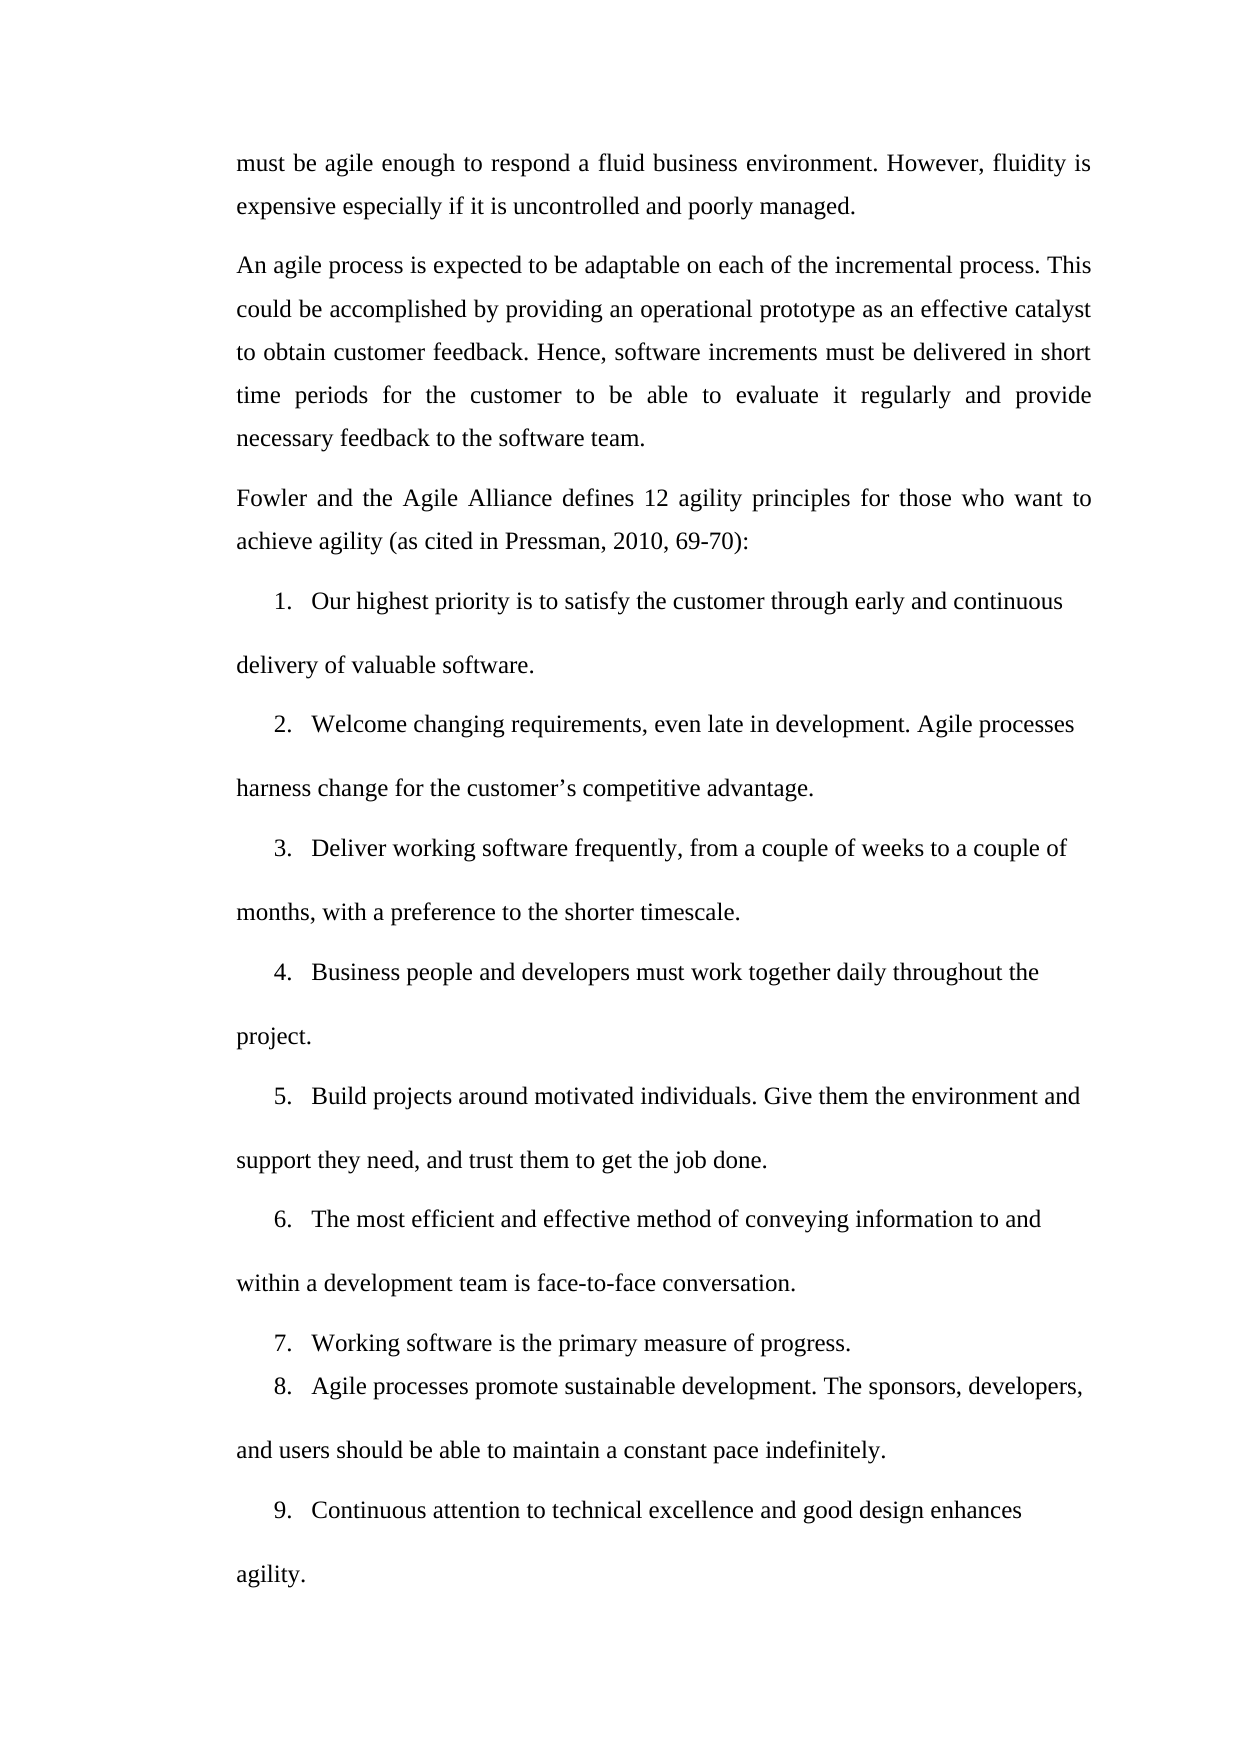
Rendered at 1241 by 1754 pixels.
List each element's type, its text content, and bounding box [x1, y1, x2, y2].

list Continuous attention to technical excellence and good design enhances [274, 1495, 1092, 1524]
text An agile process is expected to be adaptable on each of the incremental process. This could be accomplished by providing an operational prototype as an effective catalyst to obtain customer feedback. Hence, software increments must be delivered in short time periods for the customer to be able to evaluate it regularly and provide necessary feedback to the software team. [236, 251, 1092, 452]
text and users should be able to maintain a constant pace indefinitely. [236, 1435, 1092, 1464]
text project. [236, 1021, 1092, 1050]
text agility. [236, 1559, 1092, 1588]
text Fowler and the Agile Alliance defines 12 agility principles for those who want to achieve agility (as cited in Pressman, 2010, 69-70): [236, 483, 1092, 555]
list Our highest priority is to satisfy the customer through early and continuous [274, 586, 1092, 614]
list Deliver working software frequently, from a couple of weeks to a couple of [274, 833, 1092, 862]
list Welcome changing requirements, even late in development. Agile processes [274, 709, 1092, 738]
list The most efficient and effective method of conveying information to and [274, 1204, 1092, 1233]
text within a development team is face-to-face conversation. [236, 1268, 1092, 1297]
text support they need, and trust them to get the job done. [236, 1145, 1092, 1173]
list Agile processes promote sustainable development. The sponsors, developers, [274, 1371, 1092, 1400]
text harness change for the customer’s competitive advantage. [236, 773, 1092, 802]
list Working software is the primary measure of progress. [274, 1328, 1092, 1357]
list Build projects around motivated individuals. Give them the environment and [274, 1081, 1092, 1109]
list Business people and developers must work together daily throughout the [274, 957, 1092, 986]
text delivery of valuable software. [236, 650, 1092, 678]
text months, with a preference to the shorter timescale. [236, 897, 1092, 926]
